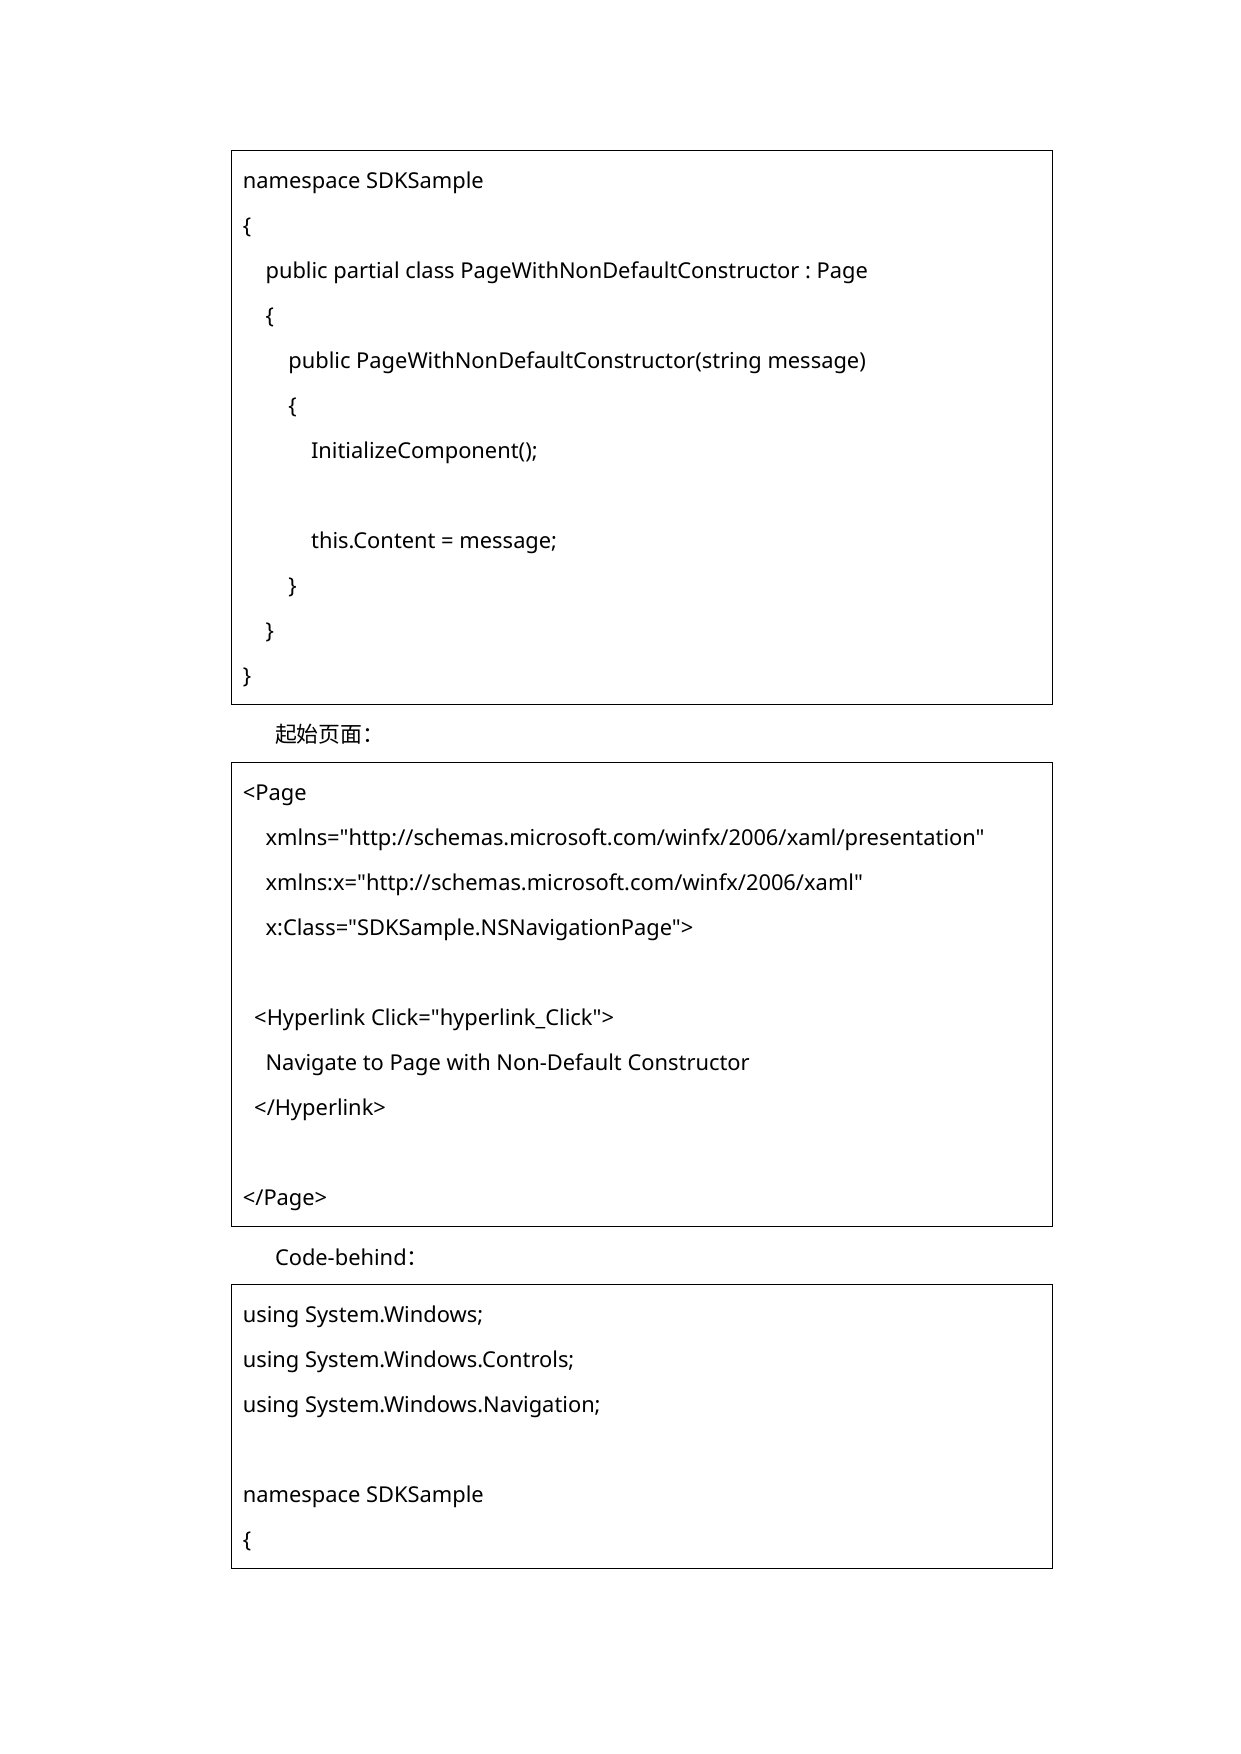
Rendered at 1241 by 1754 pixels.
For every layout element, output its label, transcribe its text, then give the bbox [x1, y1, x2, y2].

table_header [232, 1285, 1052, 1568]
text Code-behind： [231, 1239, 1031, 1272]
table_header <Page xmlns="http://schemas.microsoft.com/winfx/2006/xaml/presentation" xmlns:x="http://schemas.microsoft.com/winfx/2006/xaml" x:Class="SDKSample.NSNavigationPage"> <Hyperlink Click="hyperlink_Click"> Navigate to Page with Non-Default Constructor </Hyperlink> </Page> [232, 763, 1052, 1226]
text 起始页面： [231, 717, 1031, 749]
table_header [232, 151, 1052, 703]
